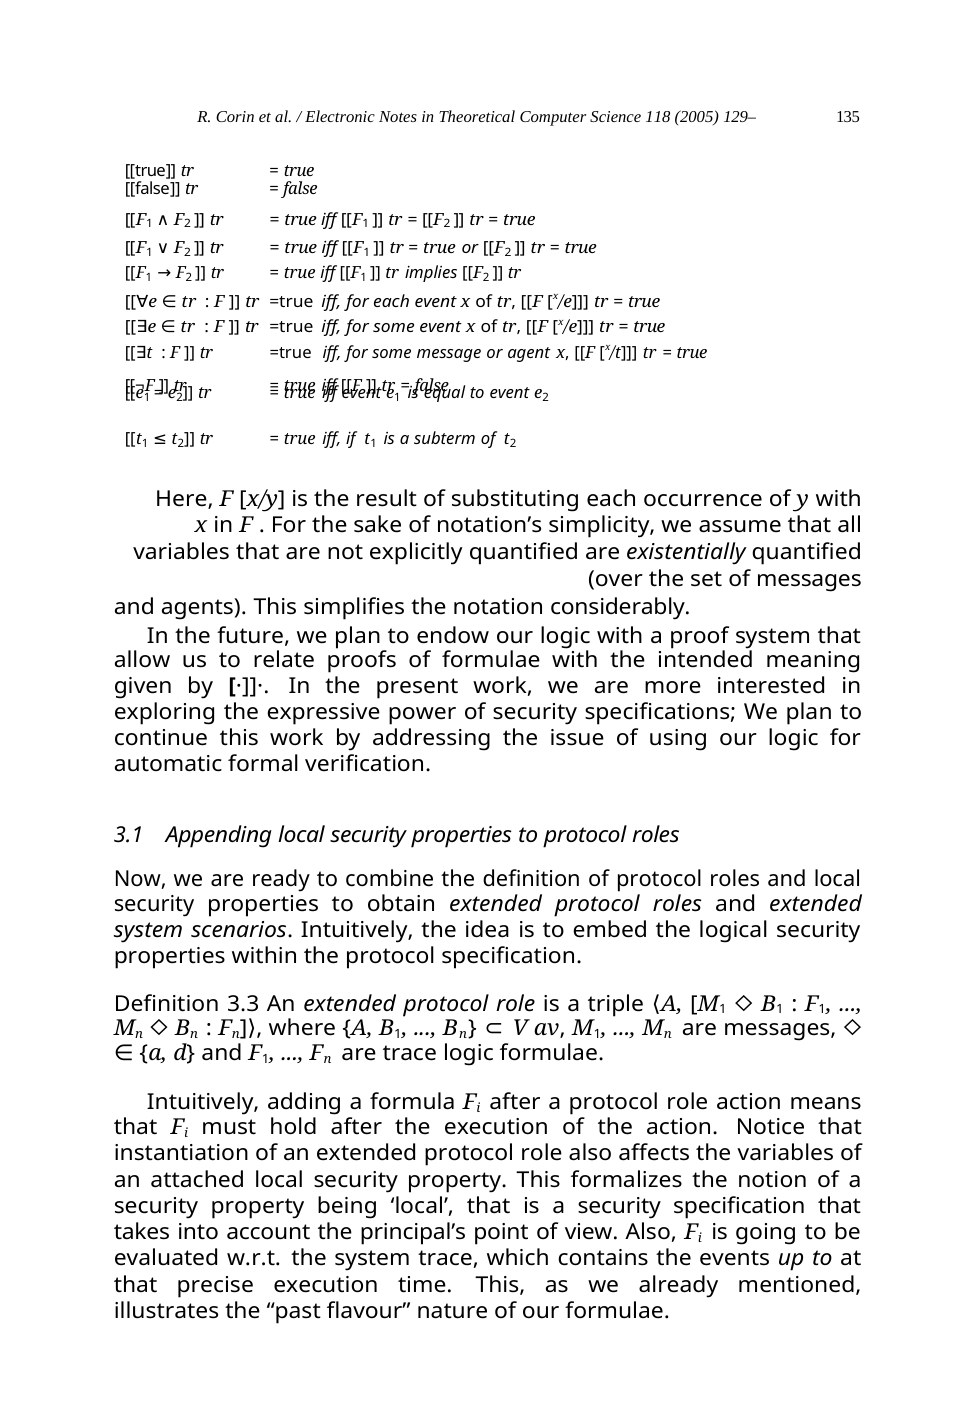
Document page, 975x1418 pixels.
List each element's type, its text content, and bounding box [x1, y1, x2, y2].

text [[∃t : F ]] tr =true iff, for some message or agent x, [[F [x/t]]] tr = true [124, 338, 898, 363]
text [[∀e ∈ tr : F ]] tr =true iff, for each event x of tr, [[F [x/e]]] tr = true [124, 287, 898, 312]
text and agents). This simplifies the notation considerably. [113, 593, 898, 620]
text [[true]] tr = true [124, 158, 898, 181]
text Definition 3.3 An extended protocol role is a triple ⟨A, [M1 ⬦ B1 : F1, ..., Mn ⬦ Bn : Fn]⟩, where {A, B1, ..., Bn} ⊂ V av, M1, ..., Mn are messages, ⬦ ∈ {a, d} and F1, ..., Fn are trace logic formulae. [113, 991, 862, 1067]
text [[false]] tr = false [124, 183, 898, 198]
text [[¬F ]] tr = true iff [[F ]] tr = false [124, 363, 898, 398]
text Now, we are ready to combine the definition of protocol roles and local security properties to obtain extended protocol roles and extended system scenarios. Intuitively, the idea is to embed the logical security properties within the protocol specification. [113, 865, 862, 970]
text Here, F [x/y] is the result of substituting each occurrence of y with x in F . For the sake of notation’s simplicity, we assume that all variables that are not explicitly quantified are existentially quantified (over the set of messages [113, 484, 862, 593]
text [[t1 ≤ t2]] tr = true iff, if t1 is a subterm of t2 [124, 403, 898, 459]
text [[F1 ∧ F2 ]] tr = true iff [[F1 ]] tr = [[F2 ]] tr = true [124, 198, 898, 236]
list Appending local security properties to protocol roles [113, 819, 898, 849]
text In the future, we plan to endow our logic with a proof system that allow us to relate proofs of formulae with the intended meaning given by [·]]·. In the present work, we are more interested in exploring the expressive power of security specifications; We plan to continue this work by addressing the issue of using our logic for automatic formal verification. [113, 622, 862, 778]
text [[F1 → F2 ]] tr = true iff [[F1 ]] tr implies [[F2 ]] tr [124, 261, 898, 287]
text [[F1 ∨ F2 ]] tr = true iff [[F1 ]] tr = true or [[F2 ]] tr = true [124, 236, 898, 261]
text [[∃e ∈ tr : F ]] tr =true iff, for some event x of tr, [[F [x/e]]] tr = true [124, 312, 898, 338]
text Intuitively, adding a formula Fi after a protocol role action means that Fi must hold after the execution of the action. Notice that instantiation of an extended protocol role also affects the variables of an attached local security property. This formalizes the notion of a security property being ‘local’, that is a security specification that takes into account the principal’s point of view. Also, Fi is going to be evaluated w.r.t. the system trace, which contains the events up to at that precise execution time. This, as we already mentioned, illustrates the “past flavour” nature of our formulae. [113, 1088, 862, 1325]
